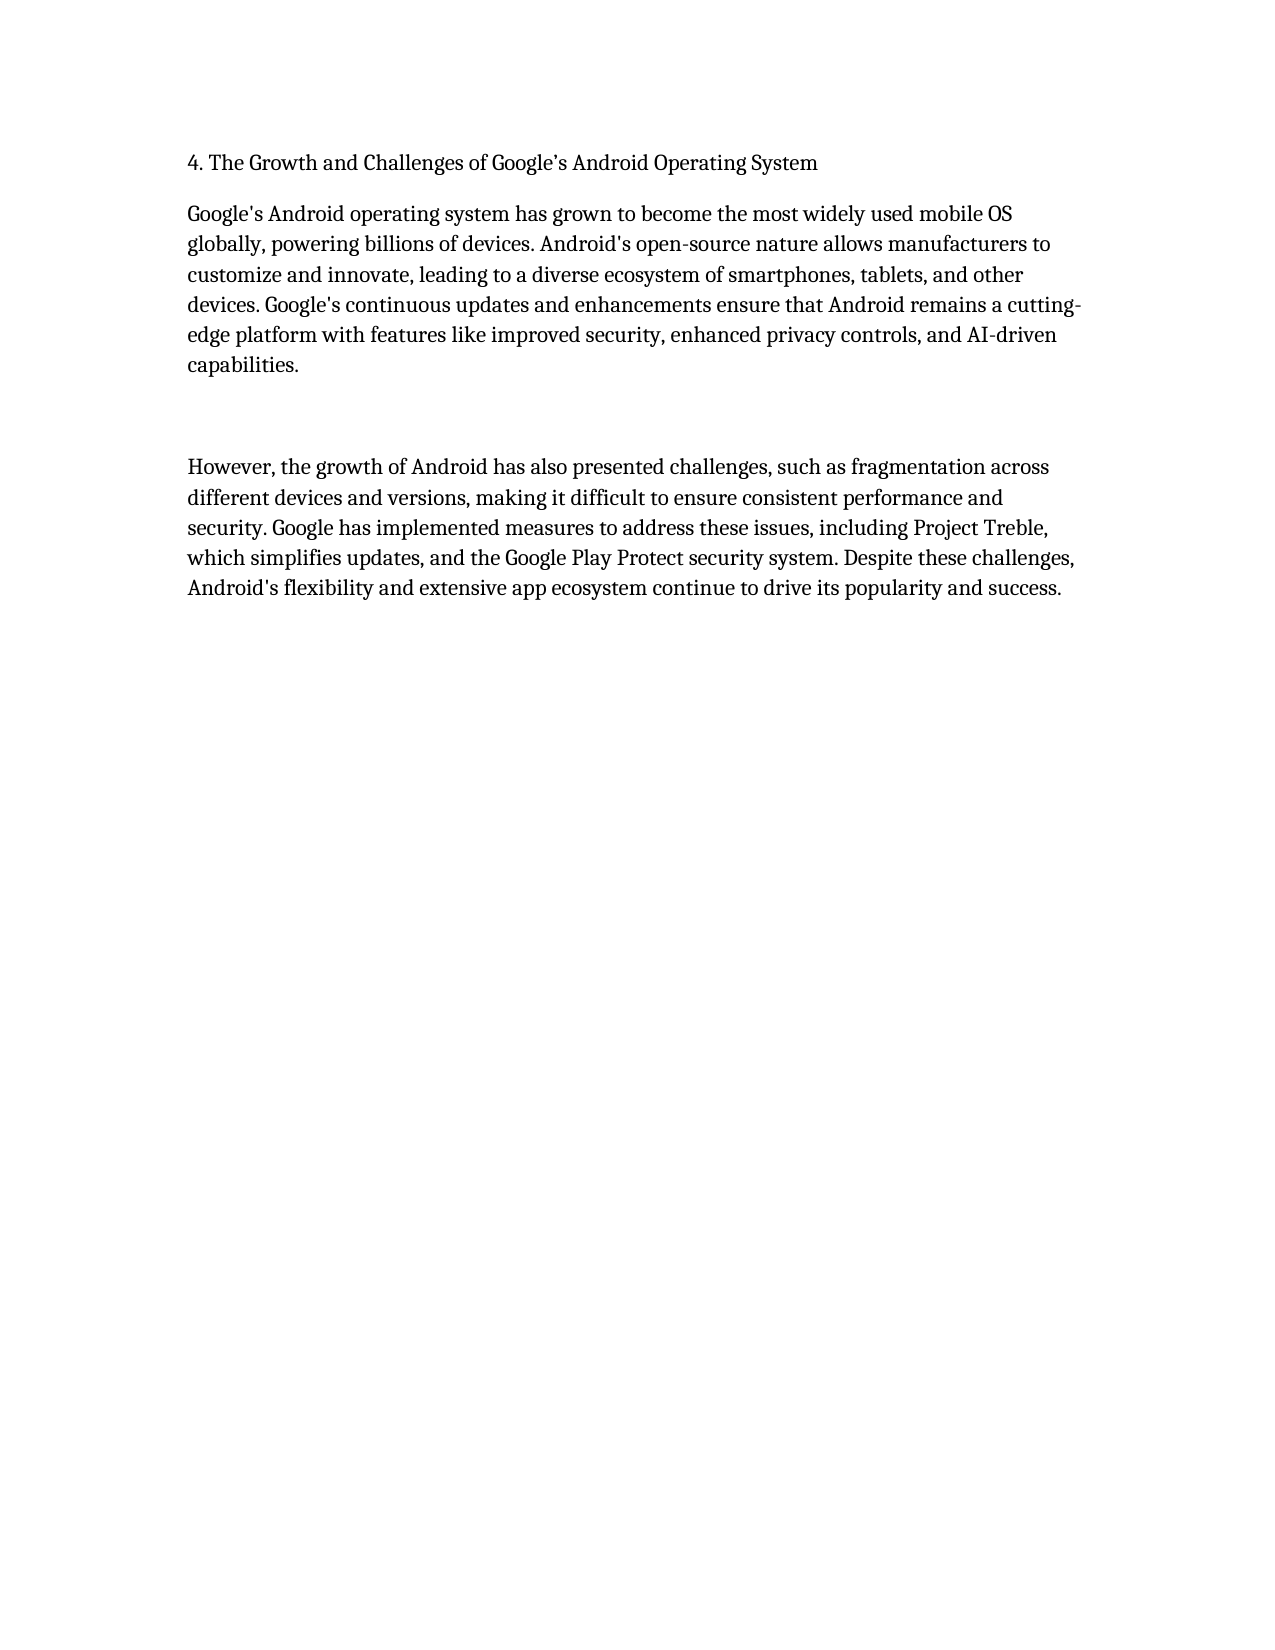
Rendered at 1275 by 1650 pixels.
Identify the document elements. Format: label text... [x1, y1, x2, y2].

text However, the growth of Android has also presented challenges, such as fragmentation across different devices and versions, making it difficult to ensure consistent performance and security. Google has implemented measures to address these issues, including Project Treble, which simplifies updates, and the Google Play Protect security system. Despite these challenges, Android's flexibility and extensive app ecosystem continue to drive its popularity and success. [187, 454, 1087, 601]
text 4. The Growth and Challenges of Google’s Android Operating System [187, 150, 1087, 176]
text Google's Android operating system has grown to become the most widely used mobile OS globally, powering billions of devices. Android's open-source nature allows manufacturers to customize and innovate, leading to a diverse ecosystem of smartphones, tablets, and other devices. Google's continuous updates and enhancements ensure that Android remains a cutting-edge platform with features like improved security, enhanced privacy controls, and AI-driven capabilities. [187, 201, 1087, 378]
